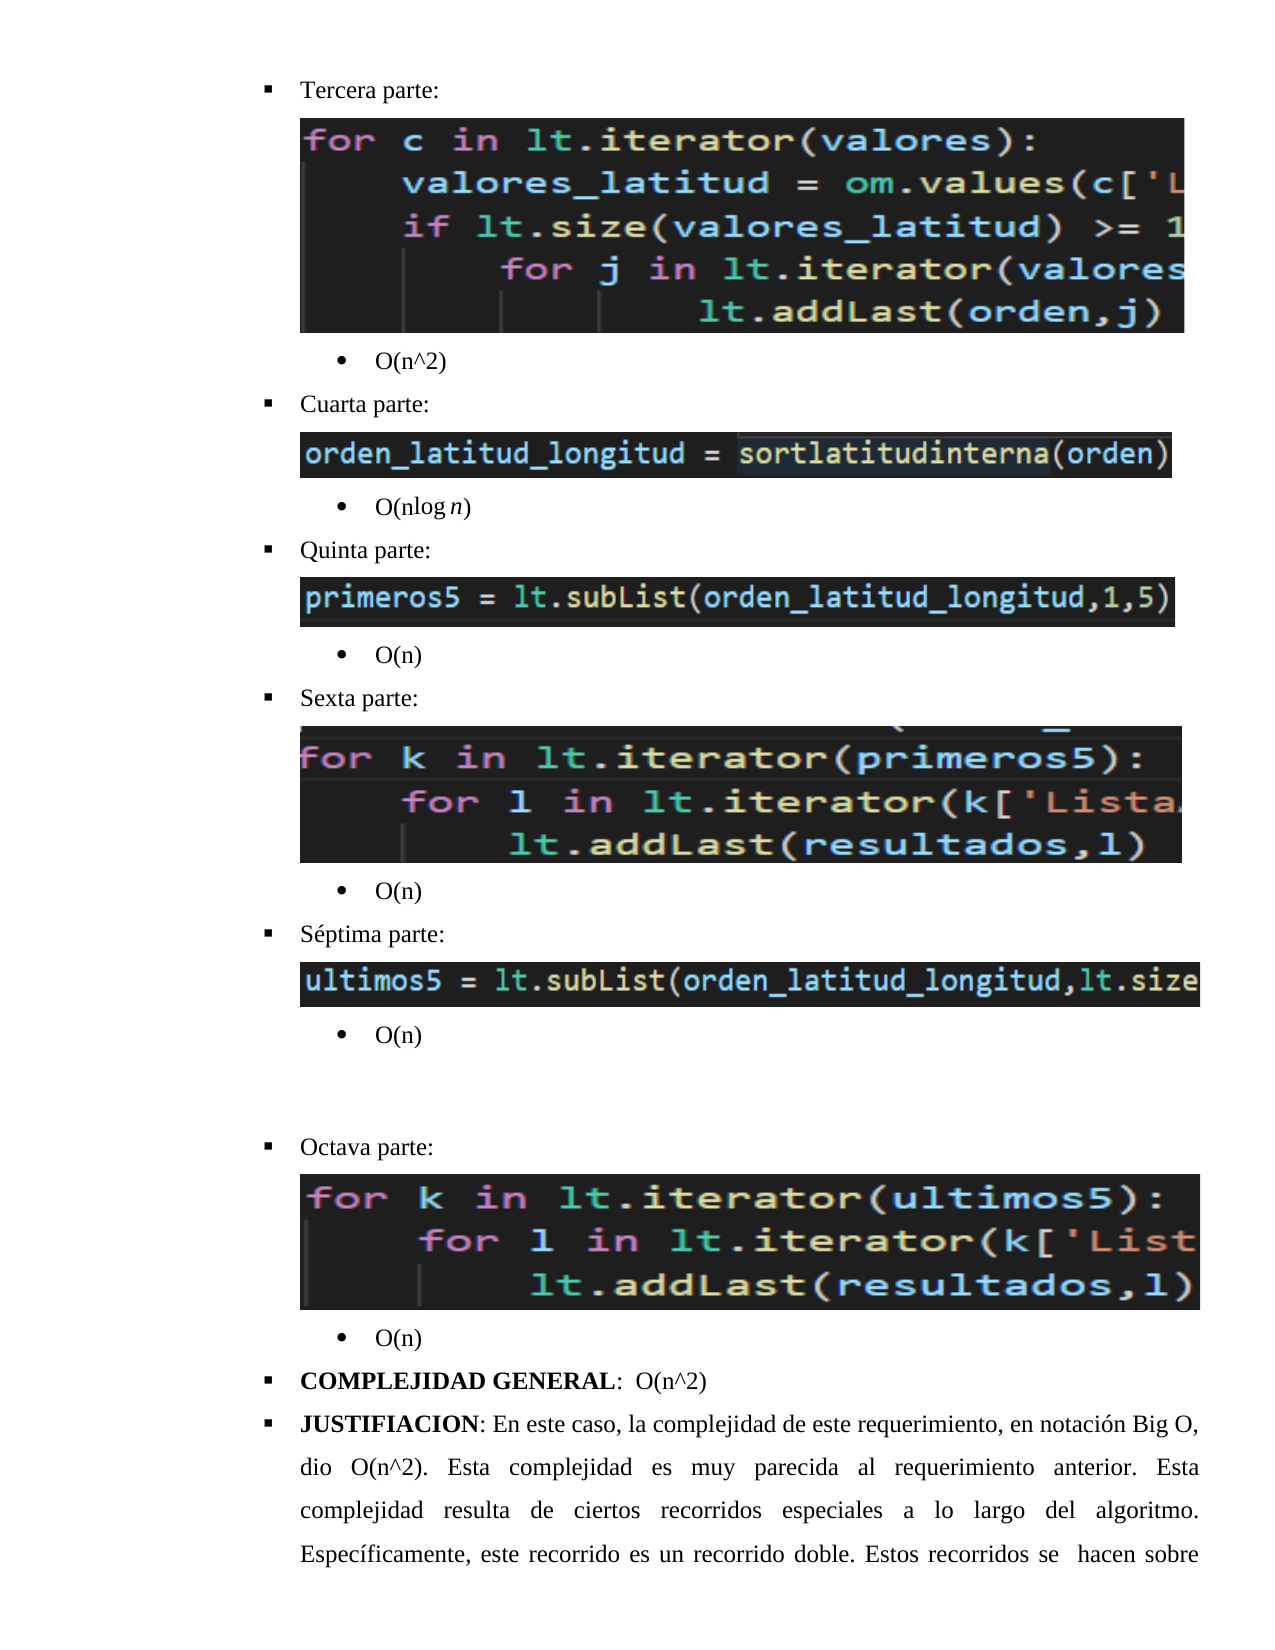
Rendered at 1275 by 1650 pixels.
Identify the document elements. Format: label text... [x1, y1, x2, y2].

list Cuarta parte: [262, 389, 1200, 418]
list Octava parte: [262, 1132, 1200, 1160]
picture [300, 962, 1200, 1007]
list O(n) [337, 1323, 1200, 1352]
list COMPLEJIDAD GENERAL: O(n^2) [262, 1366, 1200, 1395]
picture [300, 1174, 1200, 1310]
picture [300, 432, 1172, 478]
list O(n) [337, 876, 1200, 905]
list O(n^2) [337, 346, 1200, 375]
picture [300, 118, 1185, 333]
list O(n) [337, 1020, 1200, 1049]
list Tercera parte: [262, 75, 1200, 104]
picture [300, 577, 1175, 627]
list Sexta parte: [262, 683, 1200, 712]
list O(n) [337, 640, 1200, 669]
list O(n) [337, 492, 1200, 520]
picture [300, 726, 1182, 863]
list Quinta parte: [262, 535, 1200, 563]
list Séptima parte: [262, 919, 1200, 948]
